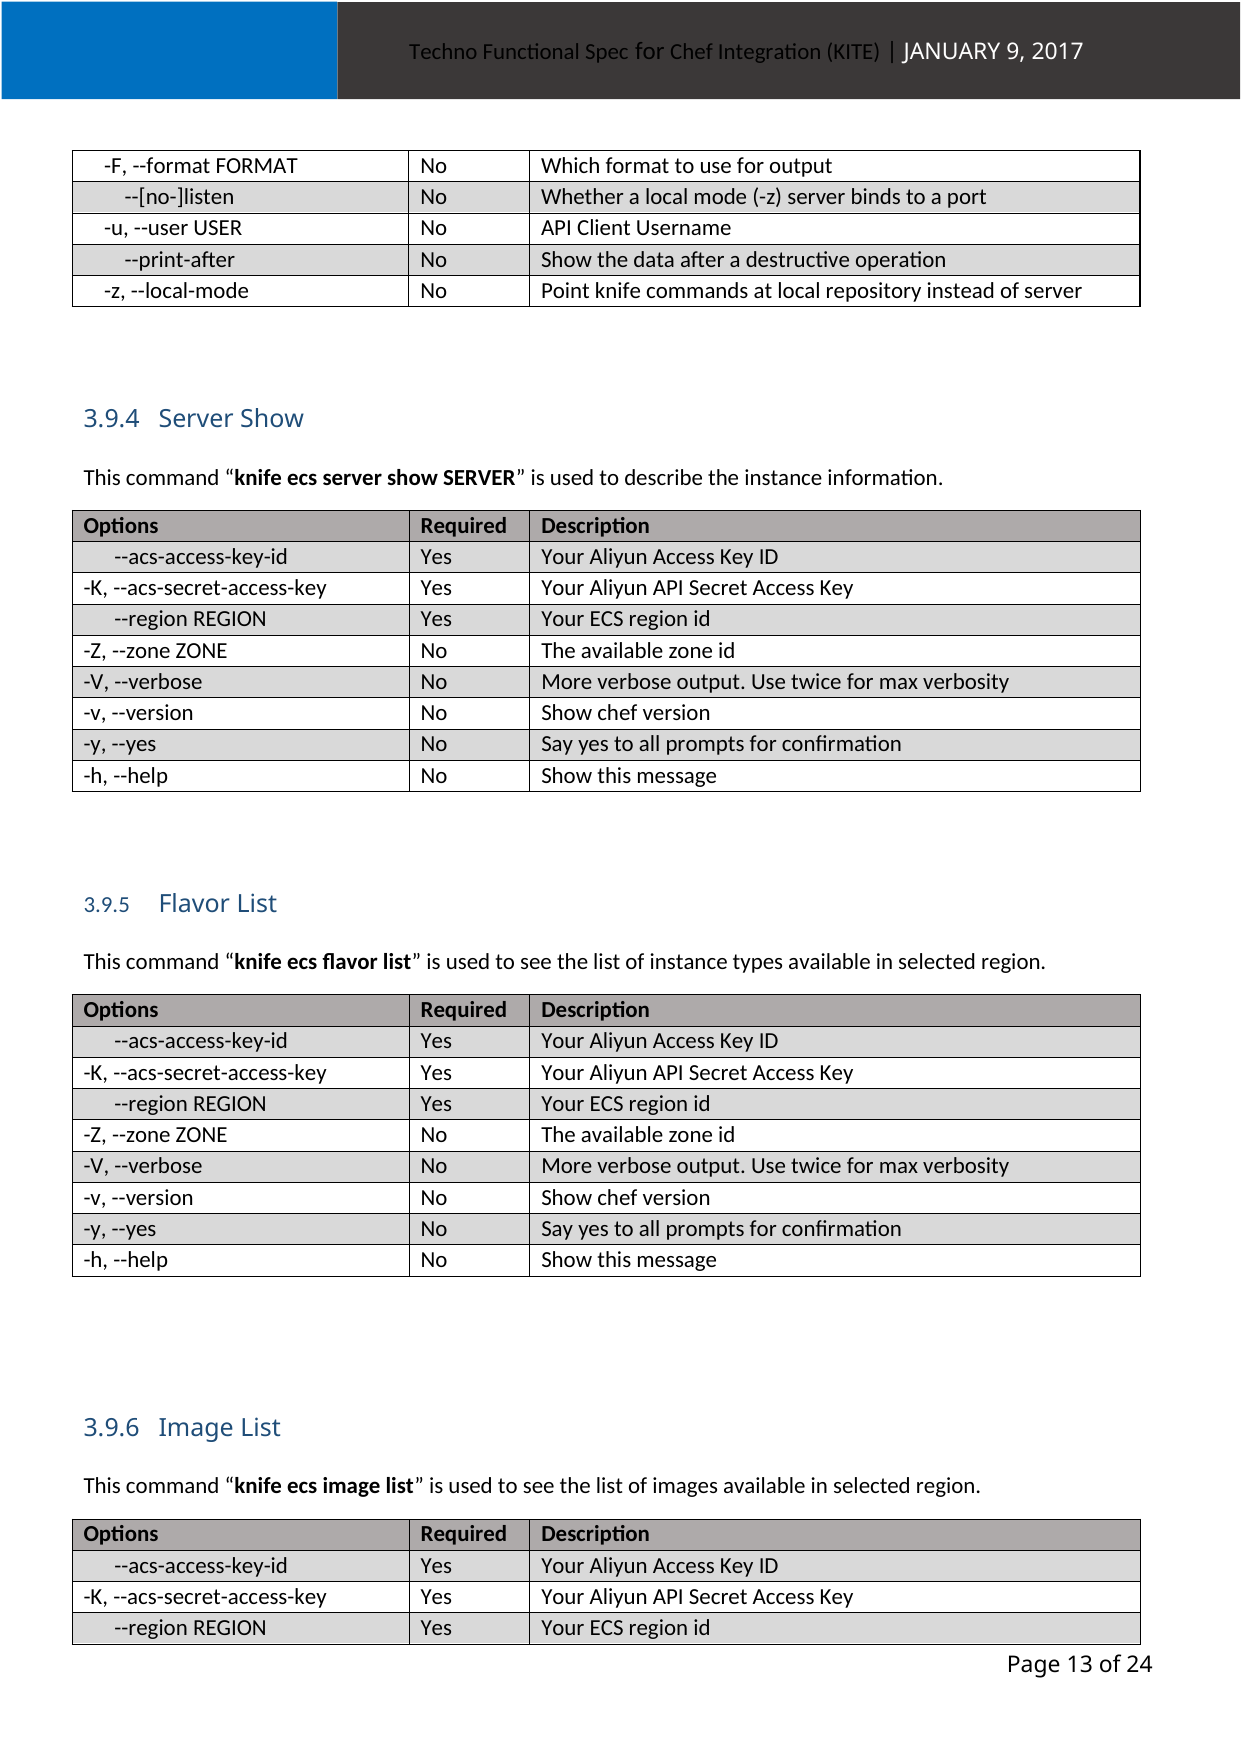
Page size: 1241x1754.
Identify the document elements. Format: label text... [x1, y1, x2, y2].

table_cell Yes [410, 1582, 529, 1612]
table_cell No [410, 667, 529, 697]
table_cell -v, --version [73, 698, 409, 728]
table_cell -y, --yes [73, 1214, 409, 1244]
table_cell -Z, --zone ZONE [73, 1120, 409, 1151]
table_cell -K, --acs-secret-access-key [73, 1058, 409, 1088]
table_cell Say yes to all prompts for confirmation [530, 730, 1140, 760]
table_cell Show chef version [530, 698, 1140, 728]
table_cell Yes [410, 542, 529, 572]
table_header Options [73, 995, 409, 1026]
table_cell Yes [410, 1058, 529, 1088]
text This command “knife ecs server show SERVER” is used to describe the instance information. [83, 463, 1152, 491]
table_cell Your Aliyun Access Key ID [530, 1027, 1140, 1057]
table_cell -u, --user USER [73, 214, 408, 244]
table_cell Say yes to all prompts for confirmation [530, 1214, 1140, 1244]
table_cell No [410, 1183, 529, 1213]
table_header Options [73, 511, 409, 541]
table_cell No [410, 698, 529, 728]
table_cell No [409, 151, 529, 181]
table_cell Show this message [530, 761, 1140, 791]
table_cell Your ECS region id [530, 605, 1140, 635]
table_cell API Client Username [530, 214, 1139, 244]
table_cell Yes [410, 1027, 529, 1057]
table_cell Which format to use for output [530, 151, 1139, 181]
subtitle Image List [83, 1410, 1152, 1444]
text This command “knife ecs image list” is used to see the list of images available in selected region. [83, 1472, 1152, 1499]
table_cell Your Aliyun API Secret Access Key [530, 573, 1140, 603]
text This command “knife ecs flavor list” is used to see the list of instance types available in selected region. [83, 947, 1152, 976]
table_cell No [410, 730, 529, 760]
table_cell Your Aliyun API Secret Access Key [530, 1058, 1140, 1088]
table_cell No [409, 276, 529, 306]
table_header Options [73, 1520, 409, 1550]
table_header Required [410, 1520, 529, 1550]
table_cell --region REGION [73, 605, 409, 635]
table_cell More verbose output. Use twice for max verbosity [530, 667, 1140, 697]
table_cell -h, --help [73, 761, 409, 791]
table_cell -h, --help [73, 1245, 409, 1276]
subtitle Flavor List [83, 886, 1152, 920]
table_cell -K, --acs-secret-access-key [73, 1582, 409, 1612]
table_cell Your Aliyun API Secret Access Key [530, 1582, 1140, 1612]
table_cell Yes [410, 1613, 529, 1643]
table_cell --acs-access-key-id [73, 1551, 409, 1581]
table_cell No [409, 214, 529, 244]
table_header Description [530, 995, 1140, 1026]
table_cell -K, --acs-secret-access-key [73, 573, 409, 603]
table_cell No [410, 761, 529, 791]
table_cell -V, --verbose [73, 1152, 409, 1182]
table_cell -V, --verbose [73, 667, 409, 697]
table_cell Your Aliyun Access Key ID [530, 542, 1140, 572]
table_cell The available zone id [530, 636, 1140, 666]
table_cell Yes [410, 605, 529, 635]
table_cell --[no-]listen [73, 182, 408, 212]
table_cell No [410, 1245, 529, 1276]
table_cell More verbose output. Use twice for max verbosity [530, 1152, 1140, 1182]
table_cell The available zone id [530, 1120, 1140, 1151]
table_cell No [409, 245, 529, 275]
table_cell --print-after [73, 245, 408, 275]
table_cell Yes [410, 1089, 529, 1119]
table_cell Your Aliyun Access Key ID [530, 1551, 1140, 1581]
table_cell Your ECS region id [530, 1089, 1140, 1119]
table_header Required [410, 511, 529, 541]
table_cell --acs-access-key-id [73, 542, 409, 572]
subtitle Server Show [83, 401, 1152, 435]
table_cell No [410, 1152, 529, 1182]
table_cell Whether a local mode (-z) server binds to a port [530, 182, 1139, 212]
table_cell Show chef version [530, 1183, 1140, 1213]
table_cell No [410, 636, 529, 666]
table_cell --region REGION [73, 1089, 409, 1119]
table_cell -z, --local-mode [73, 276, 408, 306]
table_cell Show the data after a destructive operation [530, 245, 1139, 275]
table_cell -Z, --zone ZONE [73, 636, 409, 666]
table_header Description [530, 1520, 1140, 1550]
table_cell No [409, 182, 529, 212]
table_cell -v, --version [73, 1183, 409, 1213]
table_cell Point knife commands at local repository instead of server [530, 276, 1139, 306]
table_cell --region REGION [73, 1613, 409, 1643]
table_cell Yes [410, 1551, 529, 1581]
table_cell Show this message [530, 1245, 1140, 1276]
table_header Description [530, 511, 1140, 541]
table_cell No [410, 1214, 529, 1244]
table_cell --acs-access-key-id [73, 1027, 409, 1057]
table_cell Yes [410, 573, 529, 603]
table_cell No [410, 1120, 529, 1151]
table_header Required [410, 995, 529, 1026]
table_cell -F, --format FORMAT [73, 151, 408, 181]
table_cell Your ECS region id [530, 1613, 1140, 1643]
table_cell -y, --yes [73, 730, 409, 760]
